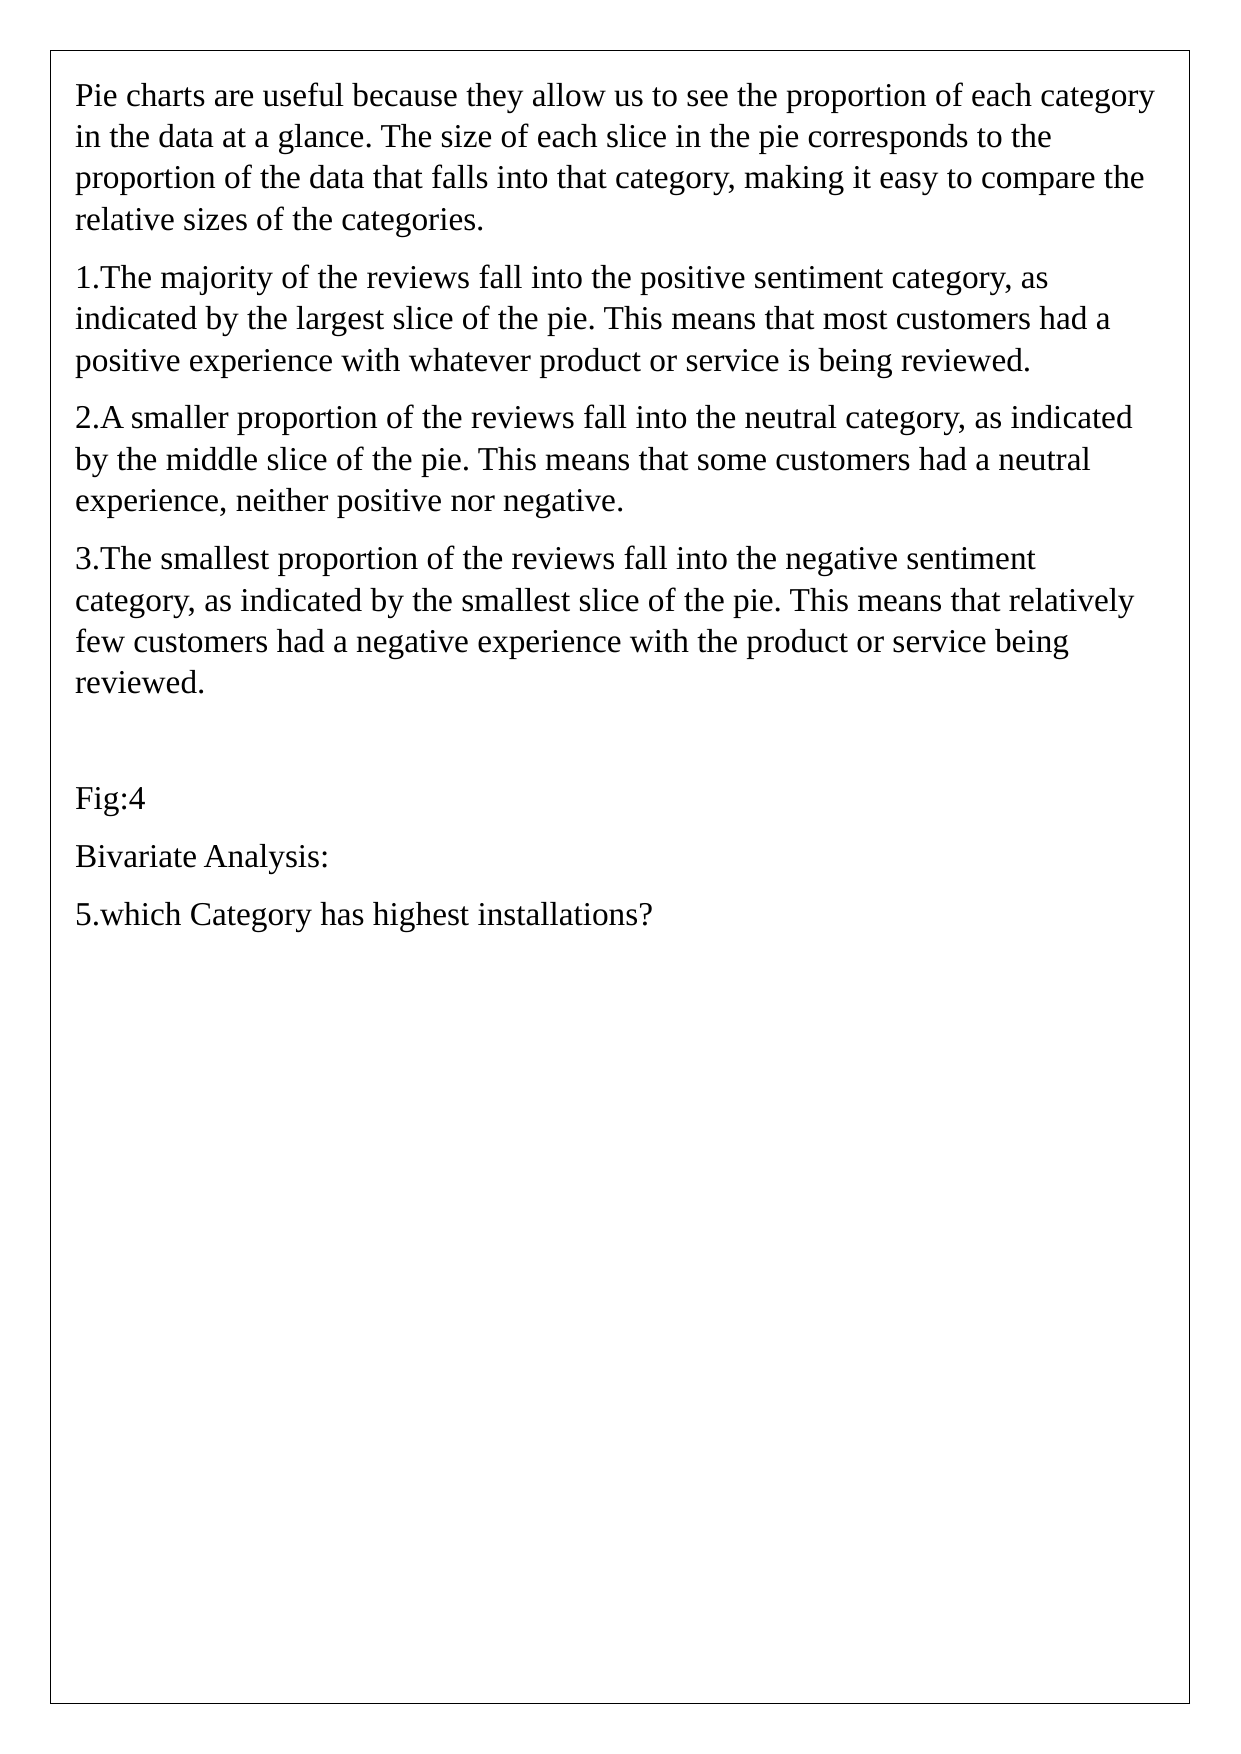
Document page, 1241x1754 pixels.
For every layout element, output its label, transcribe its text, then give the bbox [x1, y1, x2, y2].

text 1.The majority of the reviews fall into the positive sentiment category, as indicated by the largest slice of the pie. This means that most customers had a positive experience with whatever product or service is being reviewed. [75, 257, 1165, 378]
text 2.A smaller proportion of the reviews fall into the neutral category, as indicated by the middle slice of the pie. This means that some customers had a neutral experience, neither positive nor negative. [75, 398, 1165, 519]
text Pie charts are useful because they allow us to see the proportion of each category in the data at a glance. The size of each slice in the pie corresponds to the proportion of the data that falls into that category, making it easy to compare the relative sizes of the categories. [75, 75, 1165, 237]
text Bivariate Analysis: [75, 837, 1165, 875]
text Fig:4 [75, 779, 1165, 817]
text 3.The smallest proportion of the reviews fall into the negative sentiment category, as indicated by the smallest slice of the pie. This means that relatively few customers had a negative experience with the product or service being reviewed. [75, 538, 1165, 701]
text 5.which Category has highest installations? [75, 895, 1165, 933]
